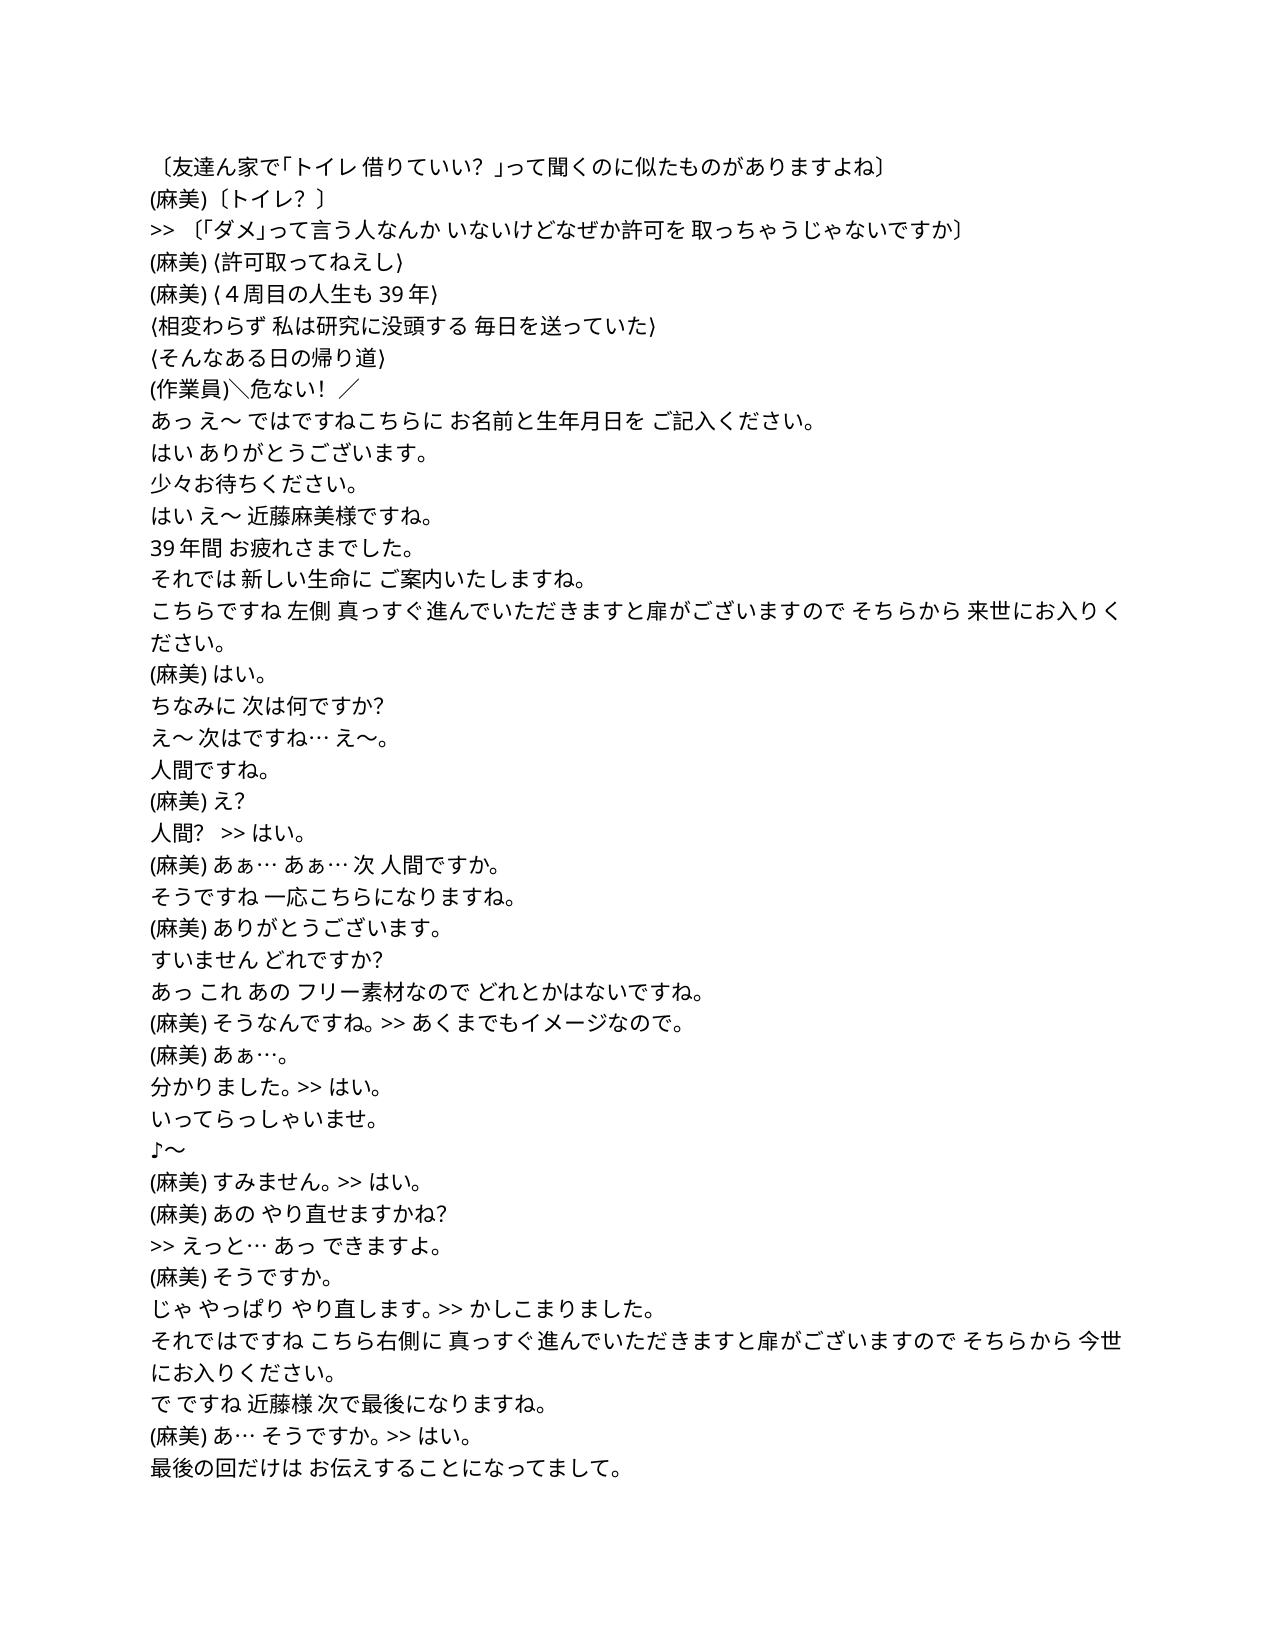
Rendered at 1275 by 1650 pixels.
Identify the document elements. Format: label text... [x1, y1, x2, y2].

text じゃ やっぱり やり直します｡ >> かしこまりました｡ [150, 1292, 1125, 1324]
text それではですね こちら右側に 真っすぐ進んでいただきますと扉がございますので そちらから 今世にお入りください｡ [150, 1324, 1125, 1387]
text 人間ですね｡ [150, 753, 1125, 784]
text (作業員)＼危ない！／ [150, 372, 1125, 404]
text (麻美) あ… そうですか｡ >> はい｡ [150, 1419, 1125, 1451]
text (麻美) すみません｡ >> はい｡ [150, 1165, 1125, 1197]
text そうですね 一応こちらになりますね｡ [150, 879, 1125, 911]
text え～ 次はですね… え～｡ [150, 721, 1125, 753]
text (麻美) あぁ…｡ [150, 1038, 1125, 1070]
text ⟨相変わらず 私は研究に没頭する 毎日を送っていた⟩ [150, 309, 1125, 341]
text 少々お待ちください｡ [150, 467, 1125, 499]
text (麻美) ありがとうございます｡ [150, 911, 1125, 943]
text (麻美) そうですか｡ [150, 1260, 1125, 1292]
text (麻美) あぁ… あぁ… 次 人間ですか｡ [150, 848, 1125, 879]
text で ですね 近藤様 次で最後になりますね｡ [150, 1387, 1125, 1419]
text ♪～ [150, 1133, 1125, 1165]
text 39年間 お疲れさまでした｡ [150, 531, 1125, 562]
text (麻美) ⟨許可取ってねえし⟩ [150, 245, 1125, 277]
text はい ありがとうございます｡ [150, 436, 1125, 467]
text >> 〔｢ダメ｣って言う人なんか いないけどなぜか許可を 取っちゃうじゃないですか〕 [150, 213, 1125, 245]
text (麻美) そうなんですね｡ >> あくまでもイメージなので｡ [150, 1006, 1125, 1038]
text それでは 新しい生命に ご案内いたしますね｡ [150, 562, 1125, 594]
text こちらですね 左側 真っすぐ進んでいただきますと扉がございますので そちらから 来世にお入りください｡ [150, 594, 1125, 657]
text (麻美) あの やり直せますかね？ [150, 1197, 1125, 1229]
text 〔友達ん家で｢トイレ 借りていい？｣って聞くのに似たものがありますよね〕 [150, 150, 1125, 182]
text 人間？ >> はい｡ [150, 816, 1125, 848]
text ちなみに 次は何ですか？ [150, 689, 1125, 721]
text すいません どれですか？ [150, 943, 1125, 975]
text (麻美) はい｡ [150, 657, 1125, 689]
text いってらっしゃいませ｡ [150, 1102, 1125, 1133]
text あっ これ あの フリー素材なので どれとかはないですね｡ [150, 975, 1125, 1006]
text (麻美) え？ [150, 784, 1125, 816]
text 最後の回だけは お伝えすることになってまして｡ [150, 1451, 1125, 1482]
text あっ え～ ではですねこちらに お名前と生年月日を ご記入ください｡ [150, 404, 1125, 436]
text はい え～ 近藤麻美様ですね｡ [150, 499, 1125, 531]
text 分かりました｡ >> はい｡ [150, 1070, 1125, 1102]
text (麻美) ⟨４周目の人生も39年⟩ [150, 277, 1125, 309]
text >> えっと… あっ できますよ｡ [150, 1229, 1125, 1260]
text (麻美)〔トイレ？〕 [150, 182, 1125, 213]
text ⟨そんなある日の帰り道⟩ [150, 341, 1125, 372]
